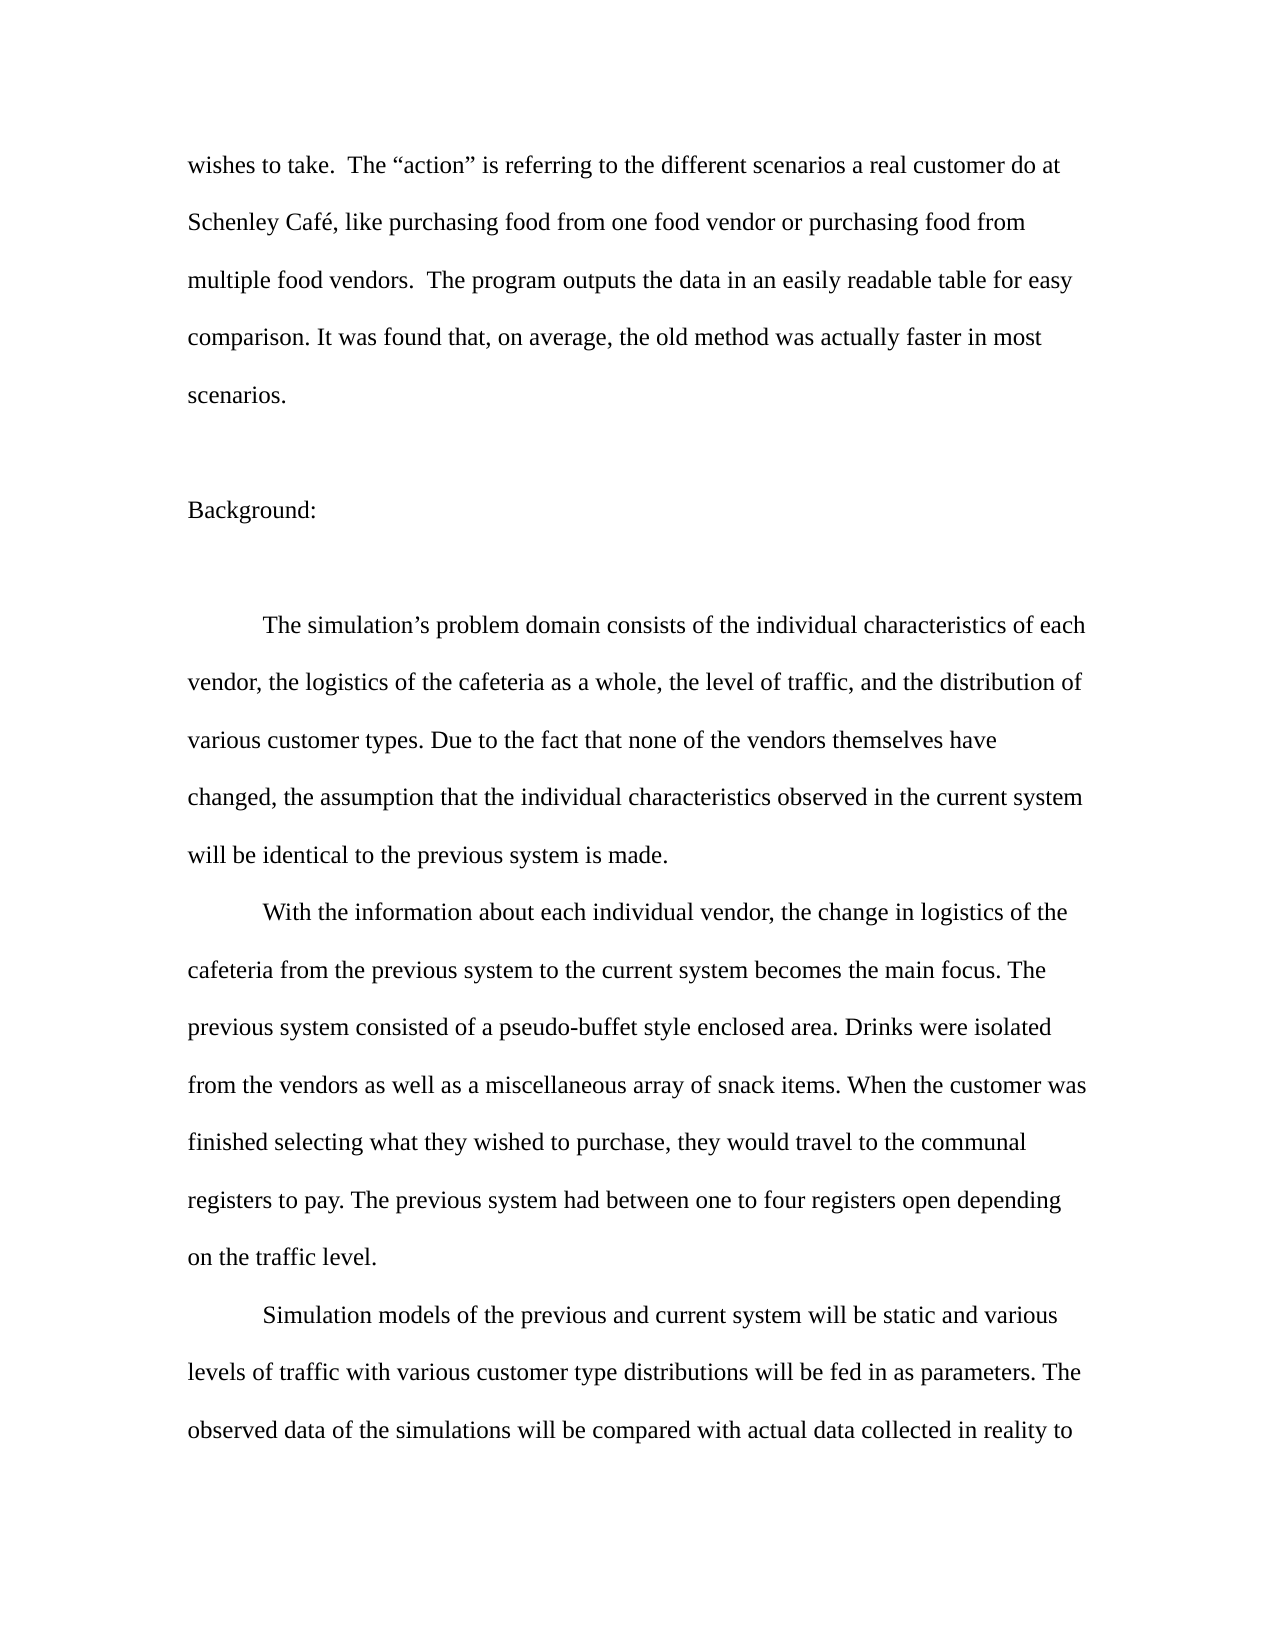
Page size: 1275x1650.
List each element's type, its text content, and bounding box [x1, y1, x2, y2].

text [187, 150, 1087, 409]
text The simulation’s problem domain consists of the individual characteristics of each vendor, the logistics of the cafeteria as a whole, the level of traffic, and the distribution of various customer types. Due to the fact that none of the vendors themselves have changed, the assumption that the individual characteristics observed in the current system will be identical to the previous system is made. [187, 610, 1087, 869]
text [187, 1300, 1087, 1444]
text With the information about each individual vendor, the change in logistics of the cafeteria from the previous system to the current system becomes the main focus. The previous system consisted of a pseudo-buffet style enclosed area. Drinks were isolated from the vendors as well as a miscellaneous array of snack items. When the customer was finished selecting what they wished to purchase, they would travel to the communal registers to pay. The previous system had between one to four registers open depending on the traffic level. [187, 897, 1087, 1271]
text Background: [187, 495, 1087, 524]
